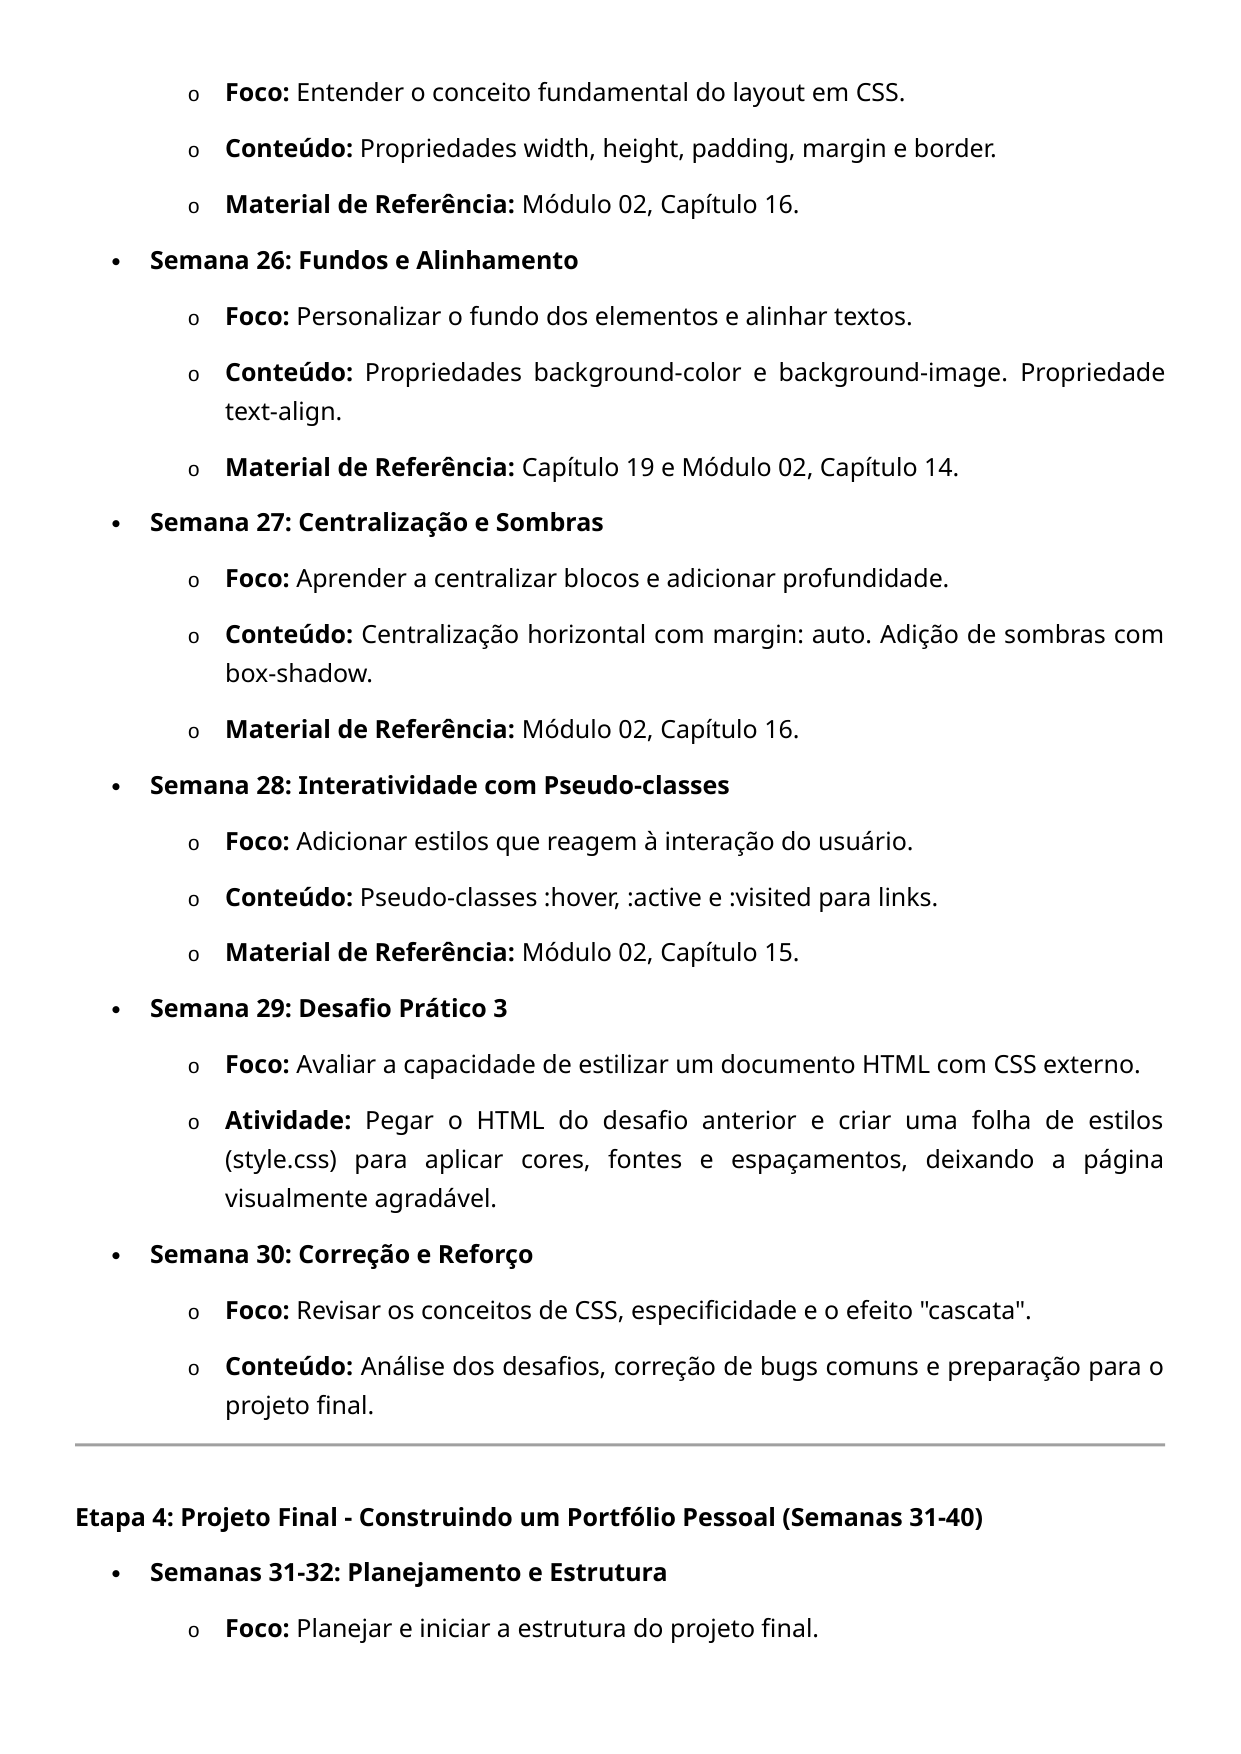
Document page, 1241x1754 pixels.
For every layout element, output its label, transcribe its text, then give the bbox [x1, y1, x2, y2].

list Foco: Avaliar a capacidade de estilizar um documento HTML com CSS externo. [187, 1047, 1165, 1081]
list Semana 30: Correção e Reforço [112, 1237, 1165, 1271]
list Conteúdo: Propriedades background-color e background-image. Propriedade text-align. [187, 354, 1165, 427]
list Conteúdo: Pseudo-classes :hover, :active e :visited para links. [187, 879, 1165, 913]
list Foco: Personalizar o fundo dos elementos e alinhar textos. [187, 298, 1165, 332]
list Conteúdo: Centralização horizontal com margin: auto. Adição de sombras com box-shadow. [187, 617, 1165, 690]
list Foco: Revisar os conceitos de CSS, especificidade e o efeito "cascata". [187, 1292, 1165, 1327]
list Semana 29: Desafio Prático 3 [112, 991, 1165, 1025]
list Semana 27: Centralização e Sombras [112, 505, 1165, 539]
list Conteúdo: Análise dos desafios, correção de bugs comuns e preparação para o projeto final. [187, 1348, 1165, 1422]
list Semana 28: Interatividade com Pseudo-classes [112, 767, 1165, 802]
list Foco: Aprender a centralizar blocos e adicionar profundidade. [187, 561, 1165, 595]
list Material de Referência: Módulo 02, Capítulo 15. [187, 935, 1165, 969]
text Etapa 4: Projeto Final - Construindo um Portfólio Pessoal (Semanas 31-40) [75, 1499, 1165, 1533]
list Foco: Adicionar estilos que reagem à interação do usuário. [187, 823, 1165, 857]
list Conteúdo: Propriedades width, height, padding, margin e border. [187, 131, 1165, 165]
list Atividade: Pegar o HTML do desafio anterior e criar uma folha de estilos (style.css) para aplicar cores, fontes e espaçamentos, deixando a página visualmente agradável. [187, 1102, 1165, 1215]
list Foco: Planejar e iniciar a estrutura do projeto final. [187, 1611, 1165, 1645]
list Semanas 31-32: Planejamento e Estrutura [112, 1555, 1165, 1589]
list Material de Referência: Módulo 02, Capítulo 16. [187, 712, 1165, 746]
list Material de Referência: Capítulo 19 e Módulo 02, Capítulo 14. [187, 449, 1165, 483]
list Foco: Entender o conceito fundamental do layout em CSS. [187, 75, 1165, 109]
list Material de Referência: Módulo 02, Capítulo 16. [187, 187, 1165, 221]
list Semana 26: Fundos e Alinhamento [112, 242, 1165, 277]
